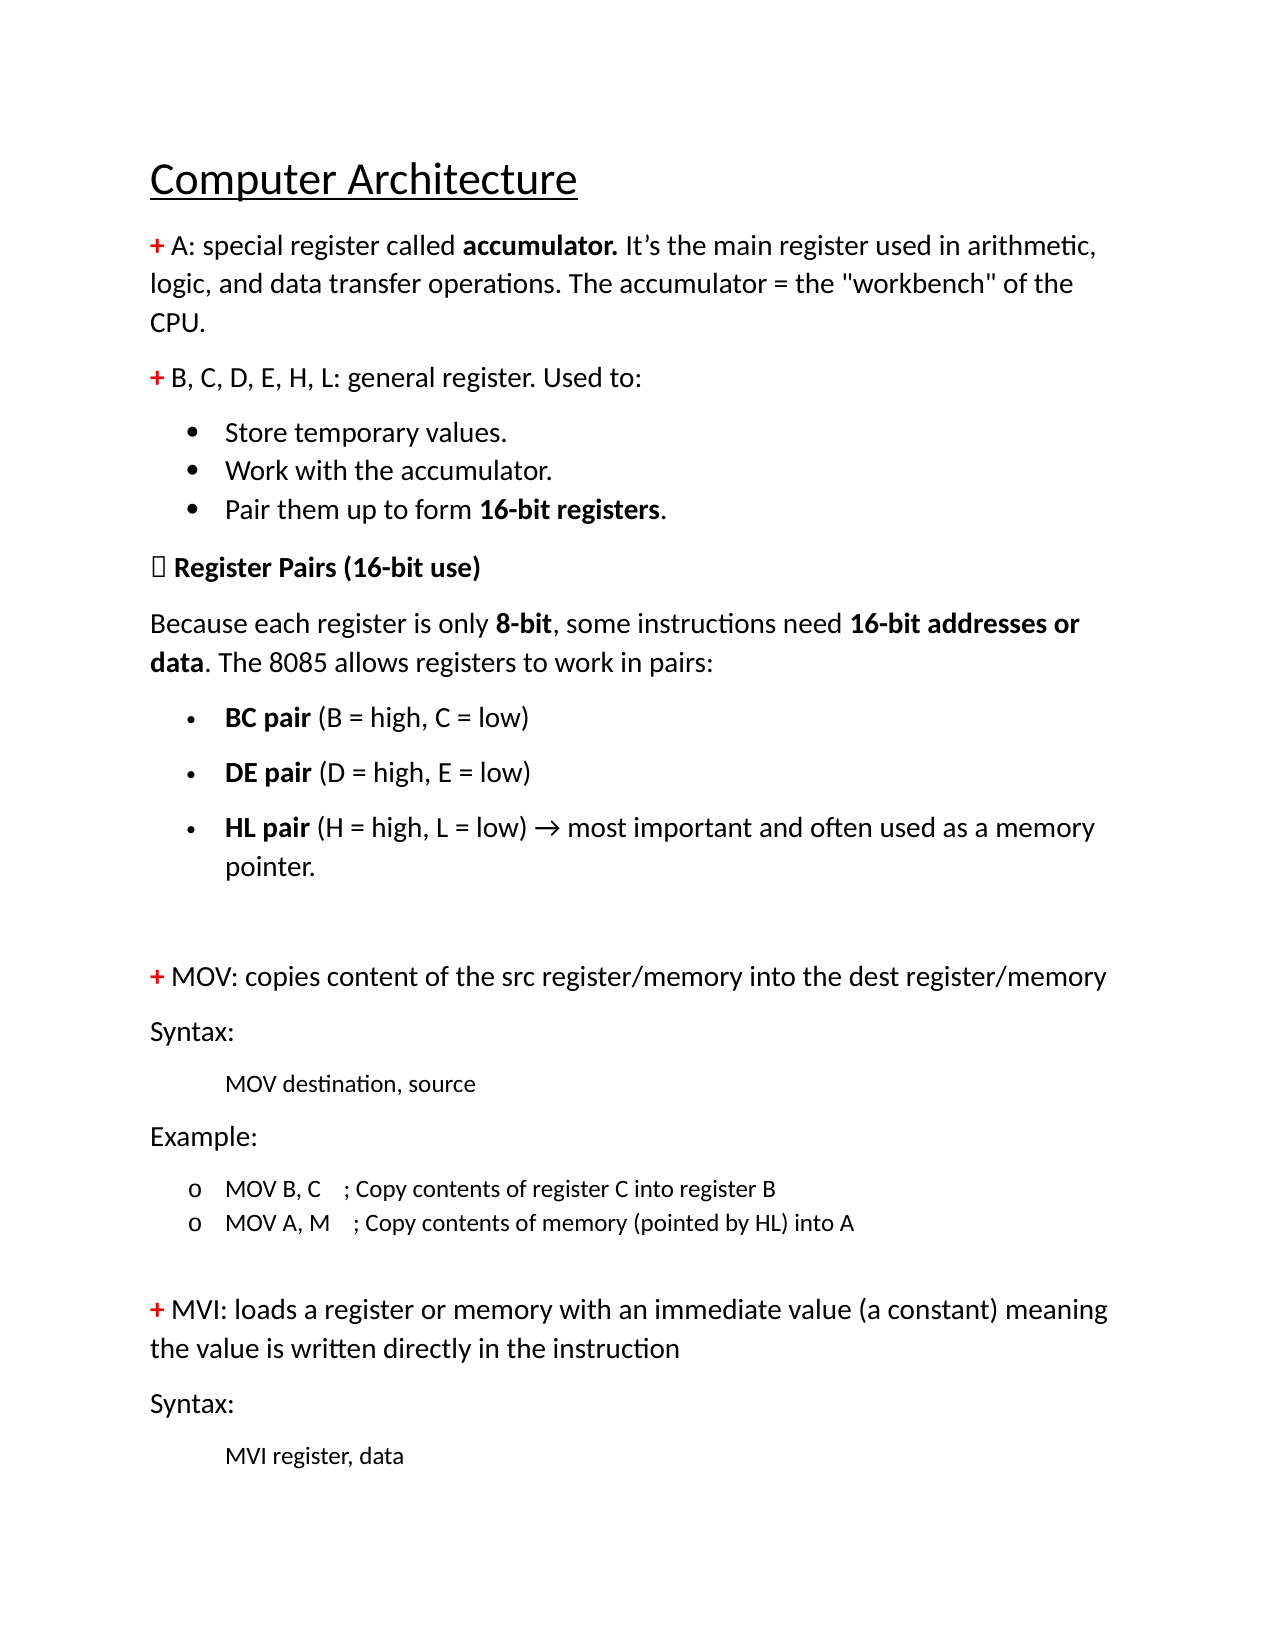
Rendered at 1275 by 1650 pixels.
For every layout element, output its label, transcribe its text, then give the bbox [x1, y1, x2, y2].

text + MVI: loads a register or memory with an immediate value (a constant) meaning the value is written directly in the instruction [150, 1291, 1125, 1365]
text Syntax: [150, 1013, 1125, 1049]
list Work with the accumulator. [187, 452, 1125, 488]
list HL pair (H = high, L = low) → most important and often used as a memory pointer. [187, 809, 1125, 883]
text 🔹 Register Pairs (16-bit use) [150, 546, 1125, 586]
text + A: special register called accumulator. It’s the main register used in arithmetic, logic, and data transfer operations. The accumulator = the "workbench" of the CPU. [150, 227, 1125, 339]
text Example: [150, 1118, 1125, 1154]
text Computer Architecture [150, 150, 1125, 206]
text + B, C, D, E, H, L: general register. Used to: [150, 359, 1125, 394]
text MOV destination, source [150, 1068, 1125, 1099]
text Because each register is only 8-bit, some instructions need 16-bit addresses or data. The 8085 allows registers to work in pairs: [150, 606, 1125, 679]
list MOV B, C ; Copy contents of register C into register B [187, 1173, 1125, 1205]
text MVI register, data [150, 1440, 1125, 1471]
text Syntax: [150, 1385, 1125, 1421]
list Store temporary values. [187, 414, 1125, 450]
list Pair them up to form 16-bit registers. [187, 491, 1125, 527]
list MOV A, M ; Copy contents of memory (pointed by HL) into A [187, 1207, 1125, 1239]
list BC pair (B = high, C = low) [187, 699, 1125, 735]
list DE pair (D = high, E = low) [187, 754, 1125, 790]
text + MOV: copies content of the src register/memory into the dest register/memory [150, 958, 1125, 993]
